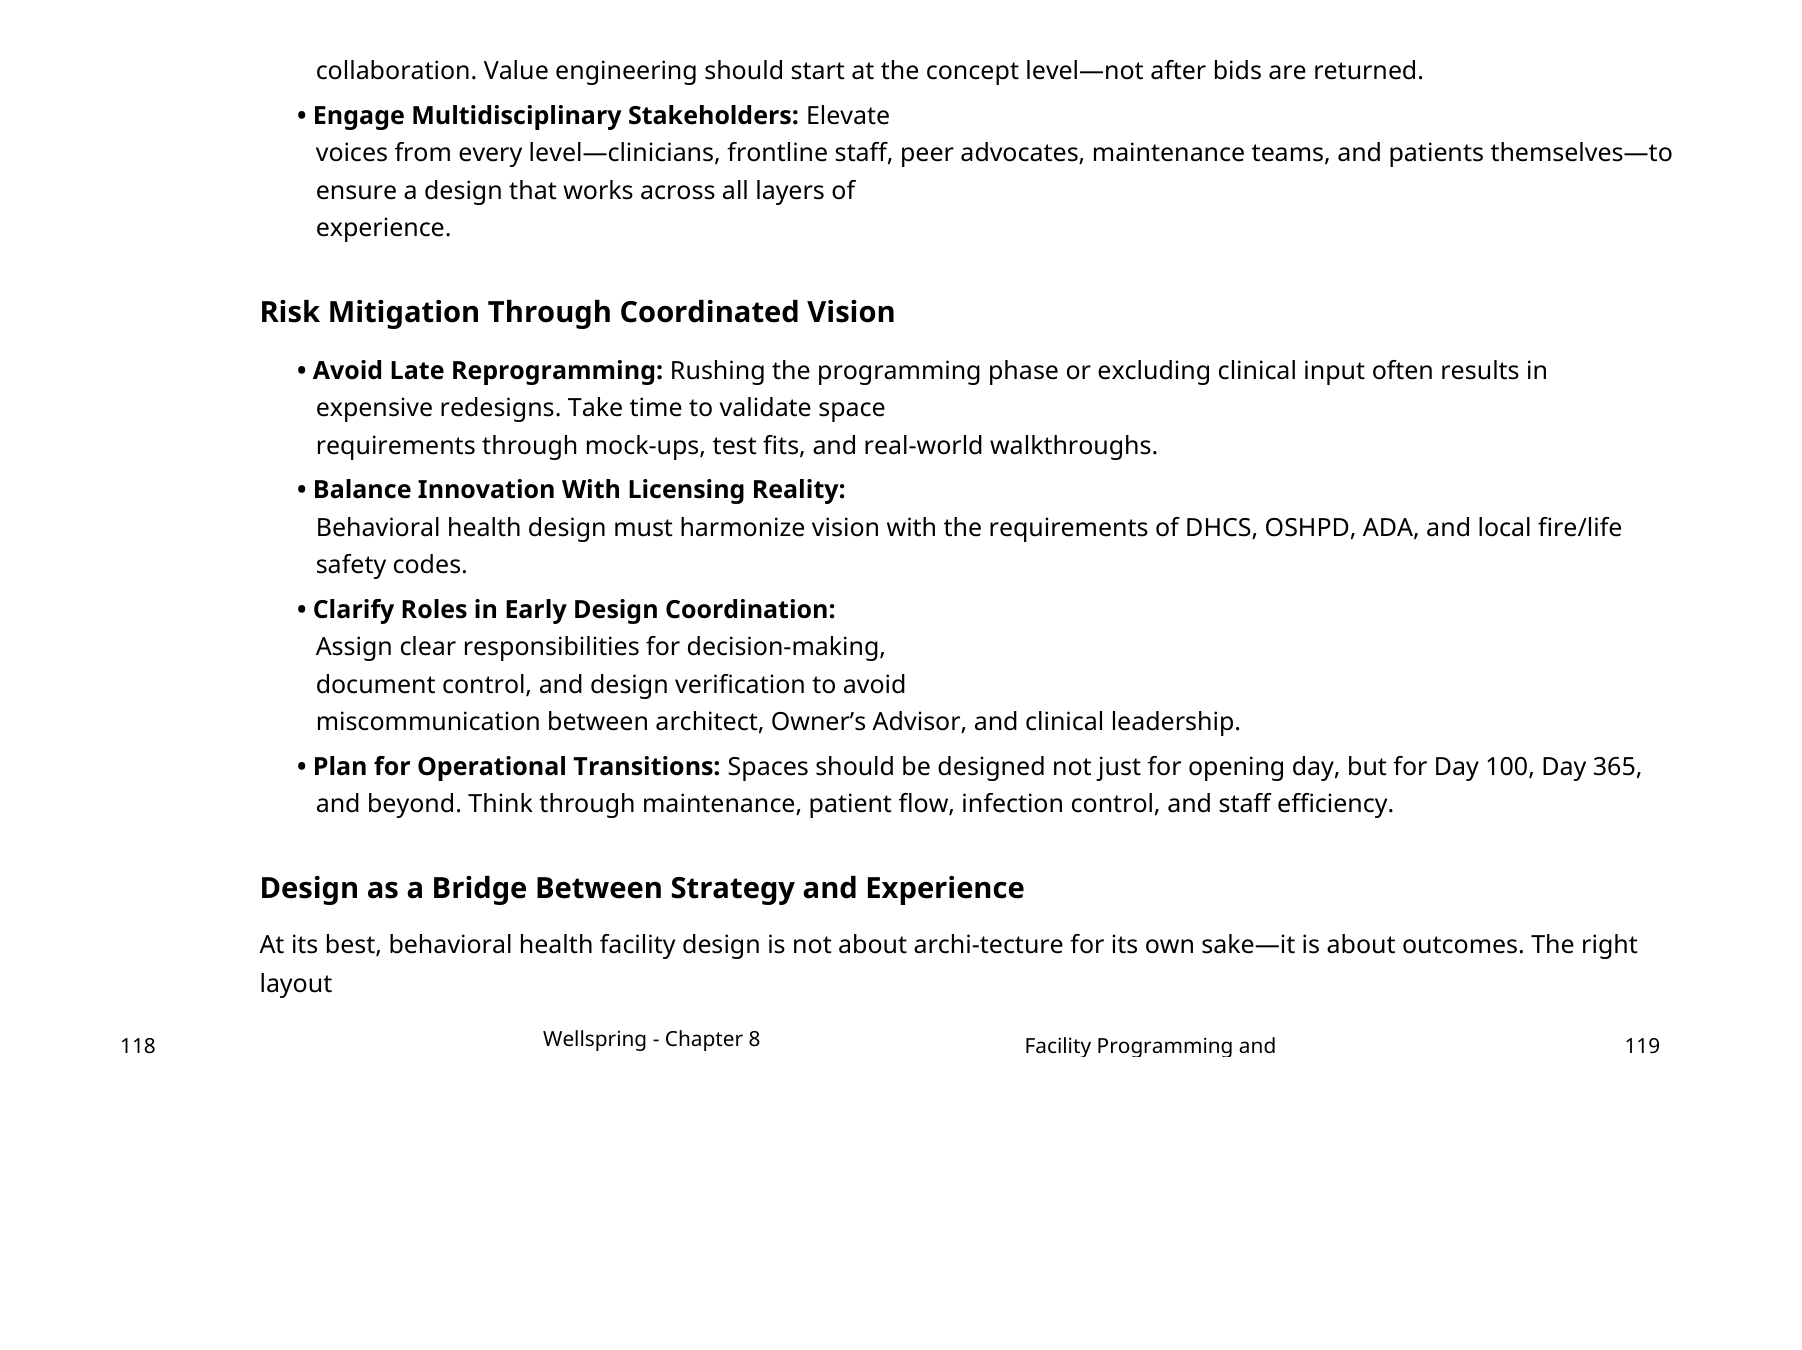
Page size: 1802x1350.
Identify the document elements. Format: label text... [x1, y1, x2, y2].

table_header Wellspring - Chapter 8 [506, 1024, 891, 1057]
text • Balance Innovation With Licensing Reality: Behavioral health design must harmonize vision with the requirements of DHCS, OSHPD, ADA, and local fire/life safety codes. [297, 472, 1674, 581]
text At its best, behavioral health facility design is not about archi-tecture for its own sake—it is about outcomes. The right layout [259, 927, 1674, 999]
text • Engage Multidisciplinary Stakeholders: Elevate voices from every level—clinicians, frontline staff, peer advocates, maintenance teams, and patients themselves—to ensure a design that works across all layers of experience. [297, 98, 1674, 244]
text • Plan for Operational Transitions: Spaces should be designed not just for opening day, but for Day 100, Day 365, and beyond. Think through maintenance, patient flow, infection control, and staff efficiency. [297, 748, 1659, 820]
text • Avoid Late Reprogramming: Rushing the programming phase or excluding clinical input often results in expensive redesigns. Take time to validate space requirements through mock-ups, test fits, and real-world walkthroughs. [297, 353, 1674, 462]
table_header 119 [1277, 1024, 1662, 1057]
text Risk Mitigation Through Coordinated Vision [259, 292, 1674, 331]
table_header 118 [120, 1024, 506, 1057]
text collaboration. Value engineering should start at the concept level—not after bids are returned. [316, 52, 1614, 86]
text • Clarify Roles in Early Design Coordination: Assign clear responsibilities for decision-making, document control, and design verification to avoid miscommunication between architect, Owner’s Advisor, and clinical leadership. [297, 592, 1659, 738]
table_header Facility Programming and Conceptual Design [891, 1024, 1277, 1057]
text Design as a Bridge Between Strategy and Experience [259, 868, 1554, 907]
